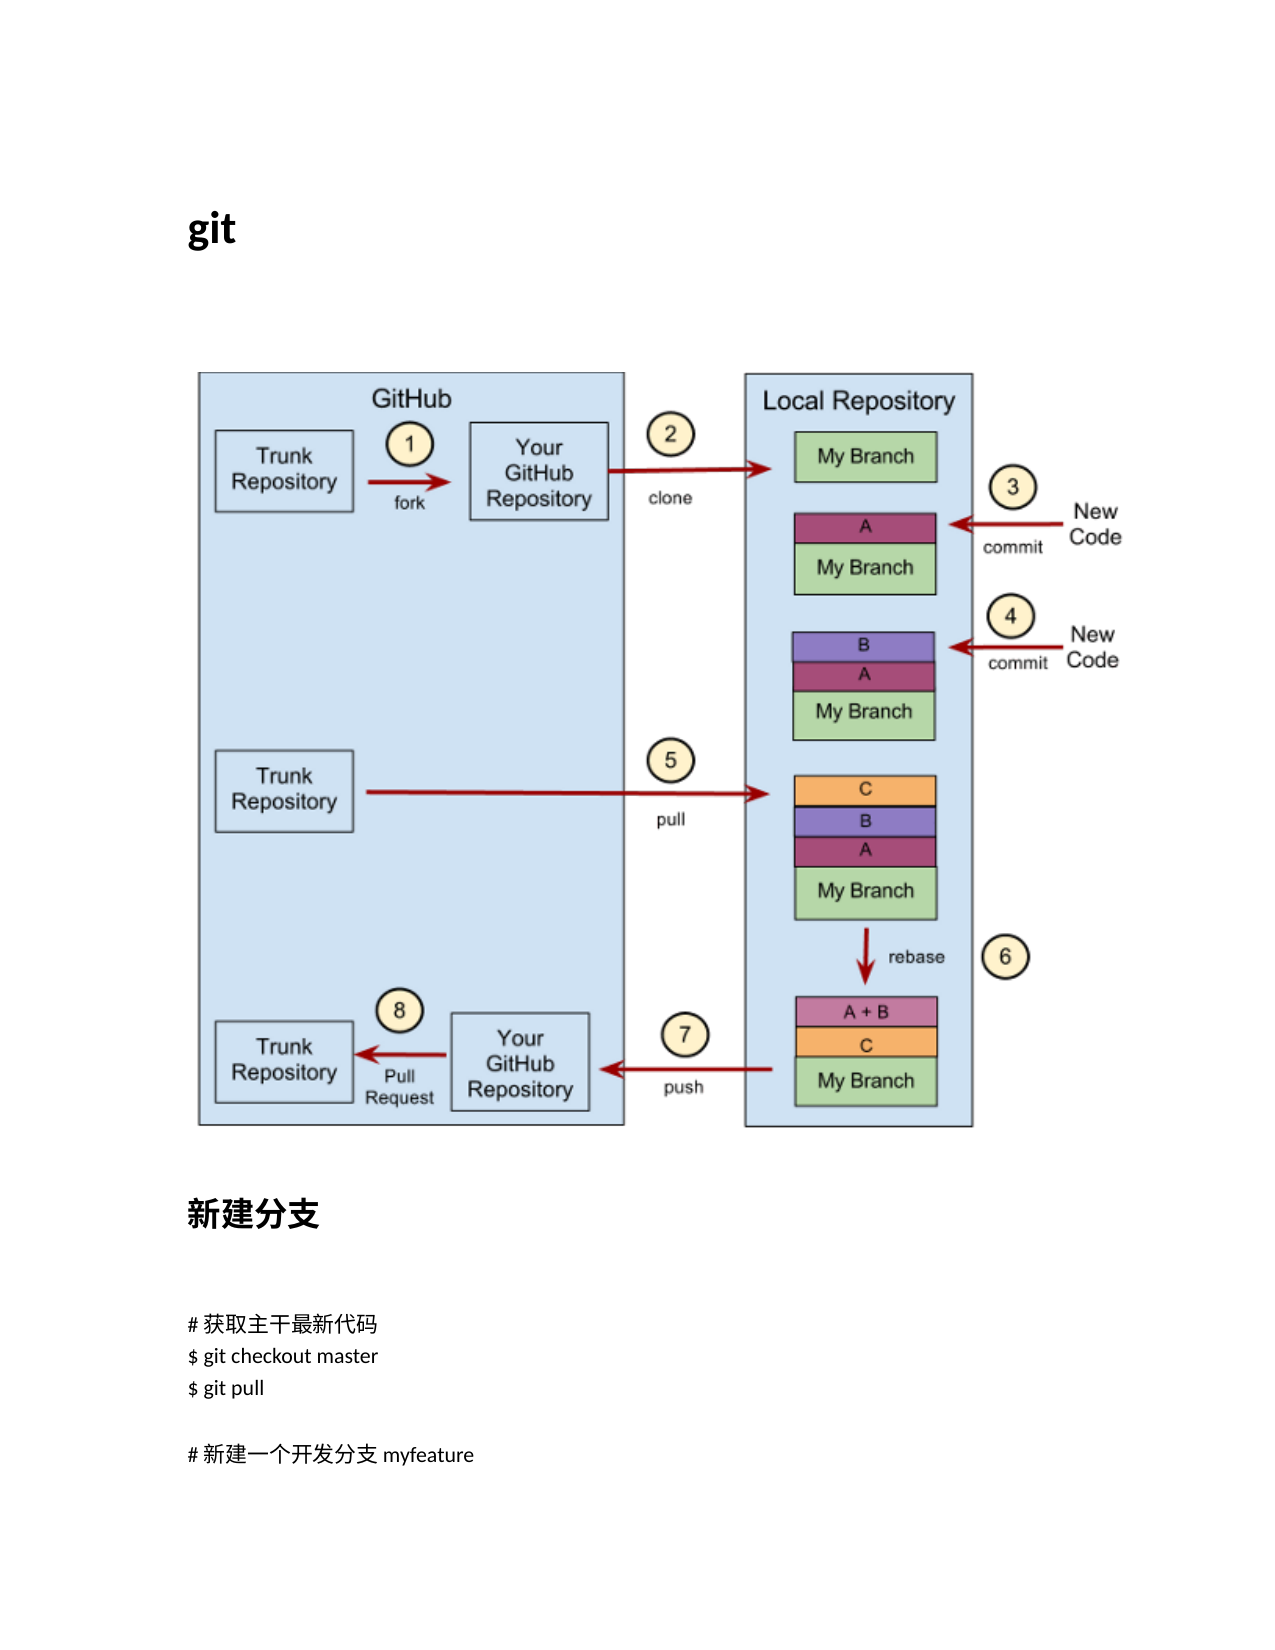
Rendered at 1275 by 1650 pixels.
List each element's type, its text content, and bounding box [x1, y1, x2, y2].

text # 获取主干最新代码 [187, 1307, 1087, 1339]
text $ git checkout master [187, 1339, 1087, 1372]
subtitle 新建分支 [187, 1179, 1087, 1244]
text $ git pull [187, 1372, 1087, 1404]
subtitle git [187, 194, 1087, 259]
text # 新建一个开发分支myfeature [187, 1437, 1087, 1469]
picture [187, 372, 1125, 1137]
